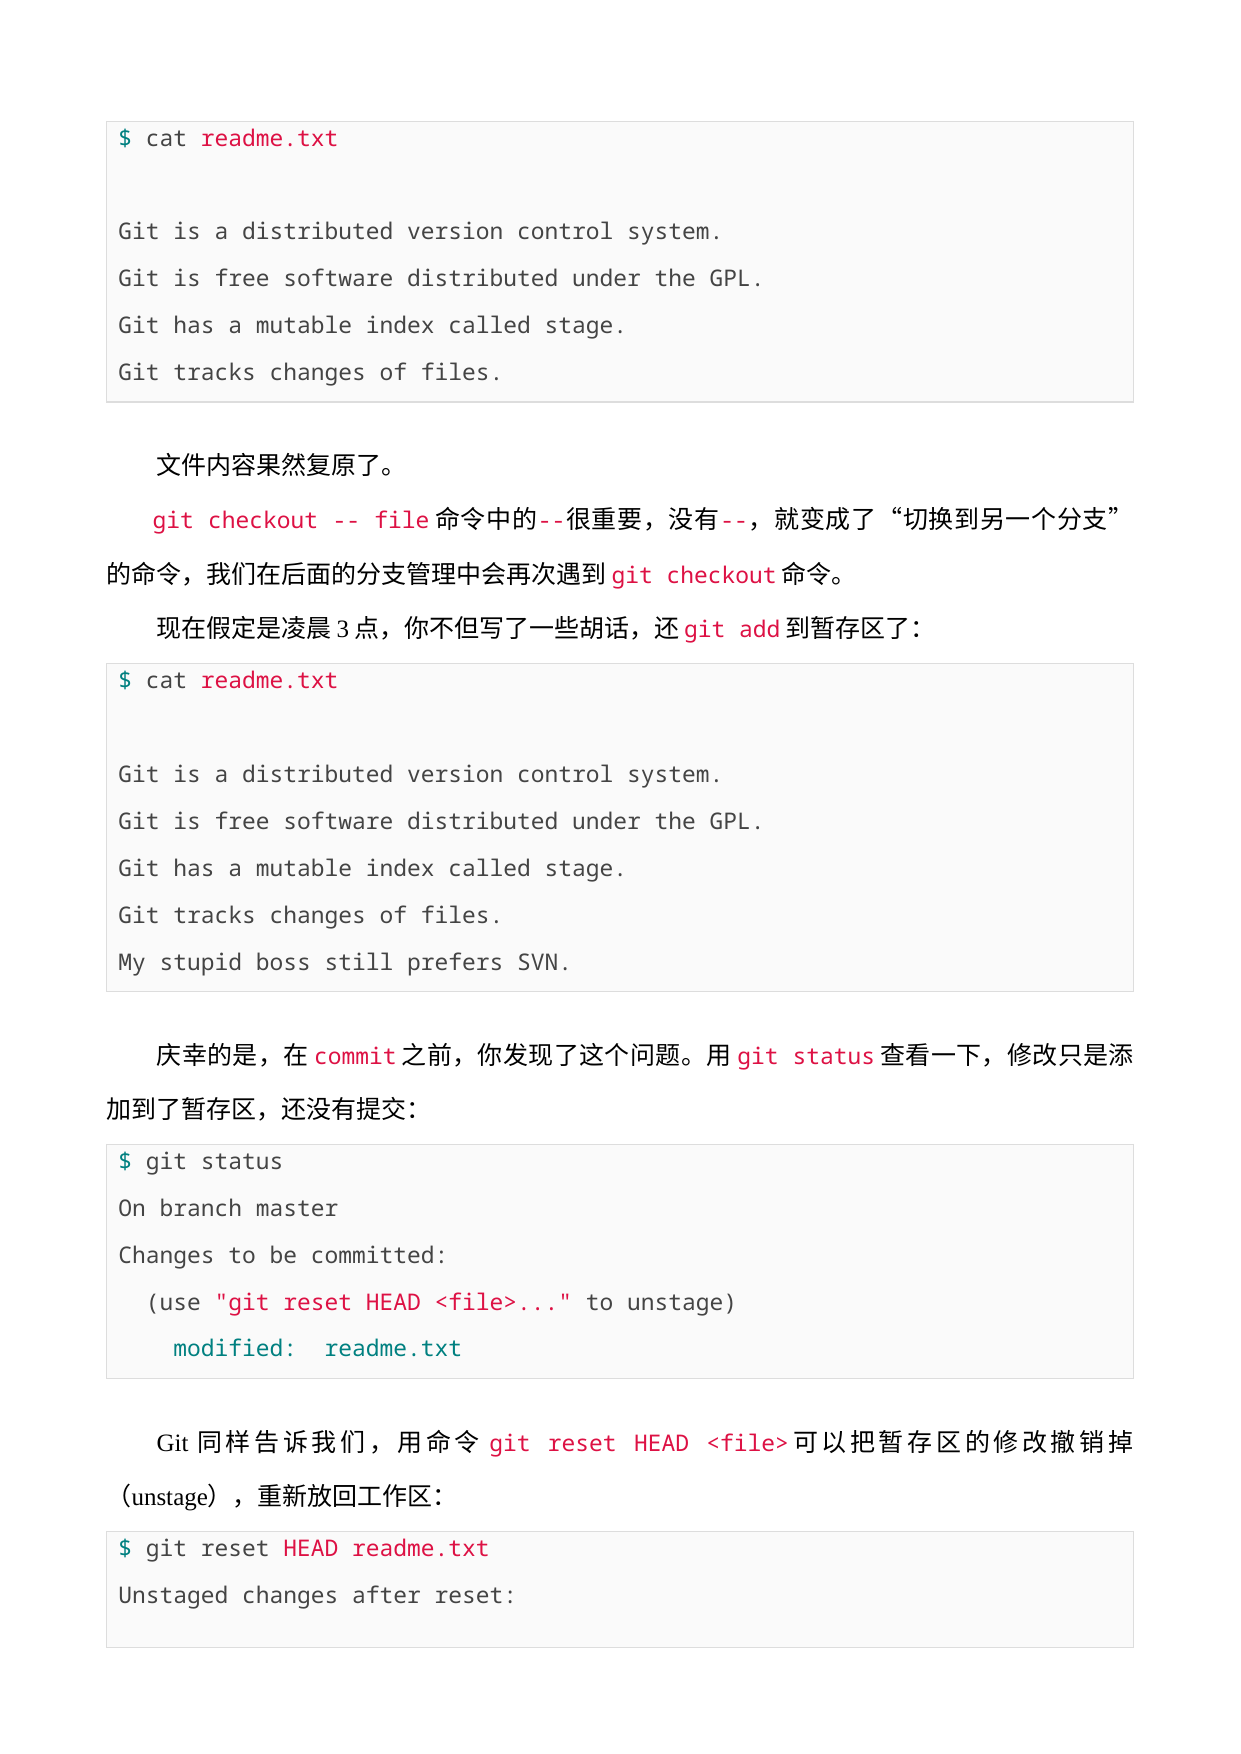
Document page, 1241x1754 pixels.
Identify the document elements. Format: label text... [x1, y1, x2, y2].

text 文件内容果然复原了。 [106, 446, 1134, 482]
text 现在假定是凌晨3点，你不但写了一些胡话，还git add到暂存区了： [106, 609, 1134, 645]
text 庆幸的是，在commit之前，你发现了这个问题。用git status查看一下，修改只是添加到了暂存区，还没有提交： [106, 1035, 1134, 1126]
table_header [107, 1532, 1133, 1647]
table_header $ cat readme.txt Git is a distributed version control system. Git is free software distributed under the GPL. Git has a mutable index called stage. Git tracks changes of files. [107, 122, 1133, 401]
table_header $ cat readme.txt Git is a distributed version control system. Git is free software distributed under the GPL. Git has a mutable index called stage. Git tracks changes of files. My stupid boss still prefers SVN. [107, 664, 1133, 991]
table_header $ git status On branch master Changes to be committed: (use "git reset HEAD <file>..." to unstage) modified: readme.txt [107, 1145, 1133, 1378]
text git checkout -- file命令中的--很重要，没有--，就变成了“切换到另一个分支”的命令，我们在后面的分支管理中会再次遇到git checkout命令。 [106, 500, 1134, 591]
text Git同样告诉我们，用命令git reset HEAD <file>可以把暂存区的修改撤销掉（unstage），重新放回工作区： [106, 1422, 1134, 1513]
